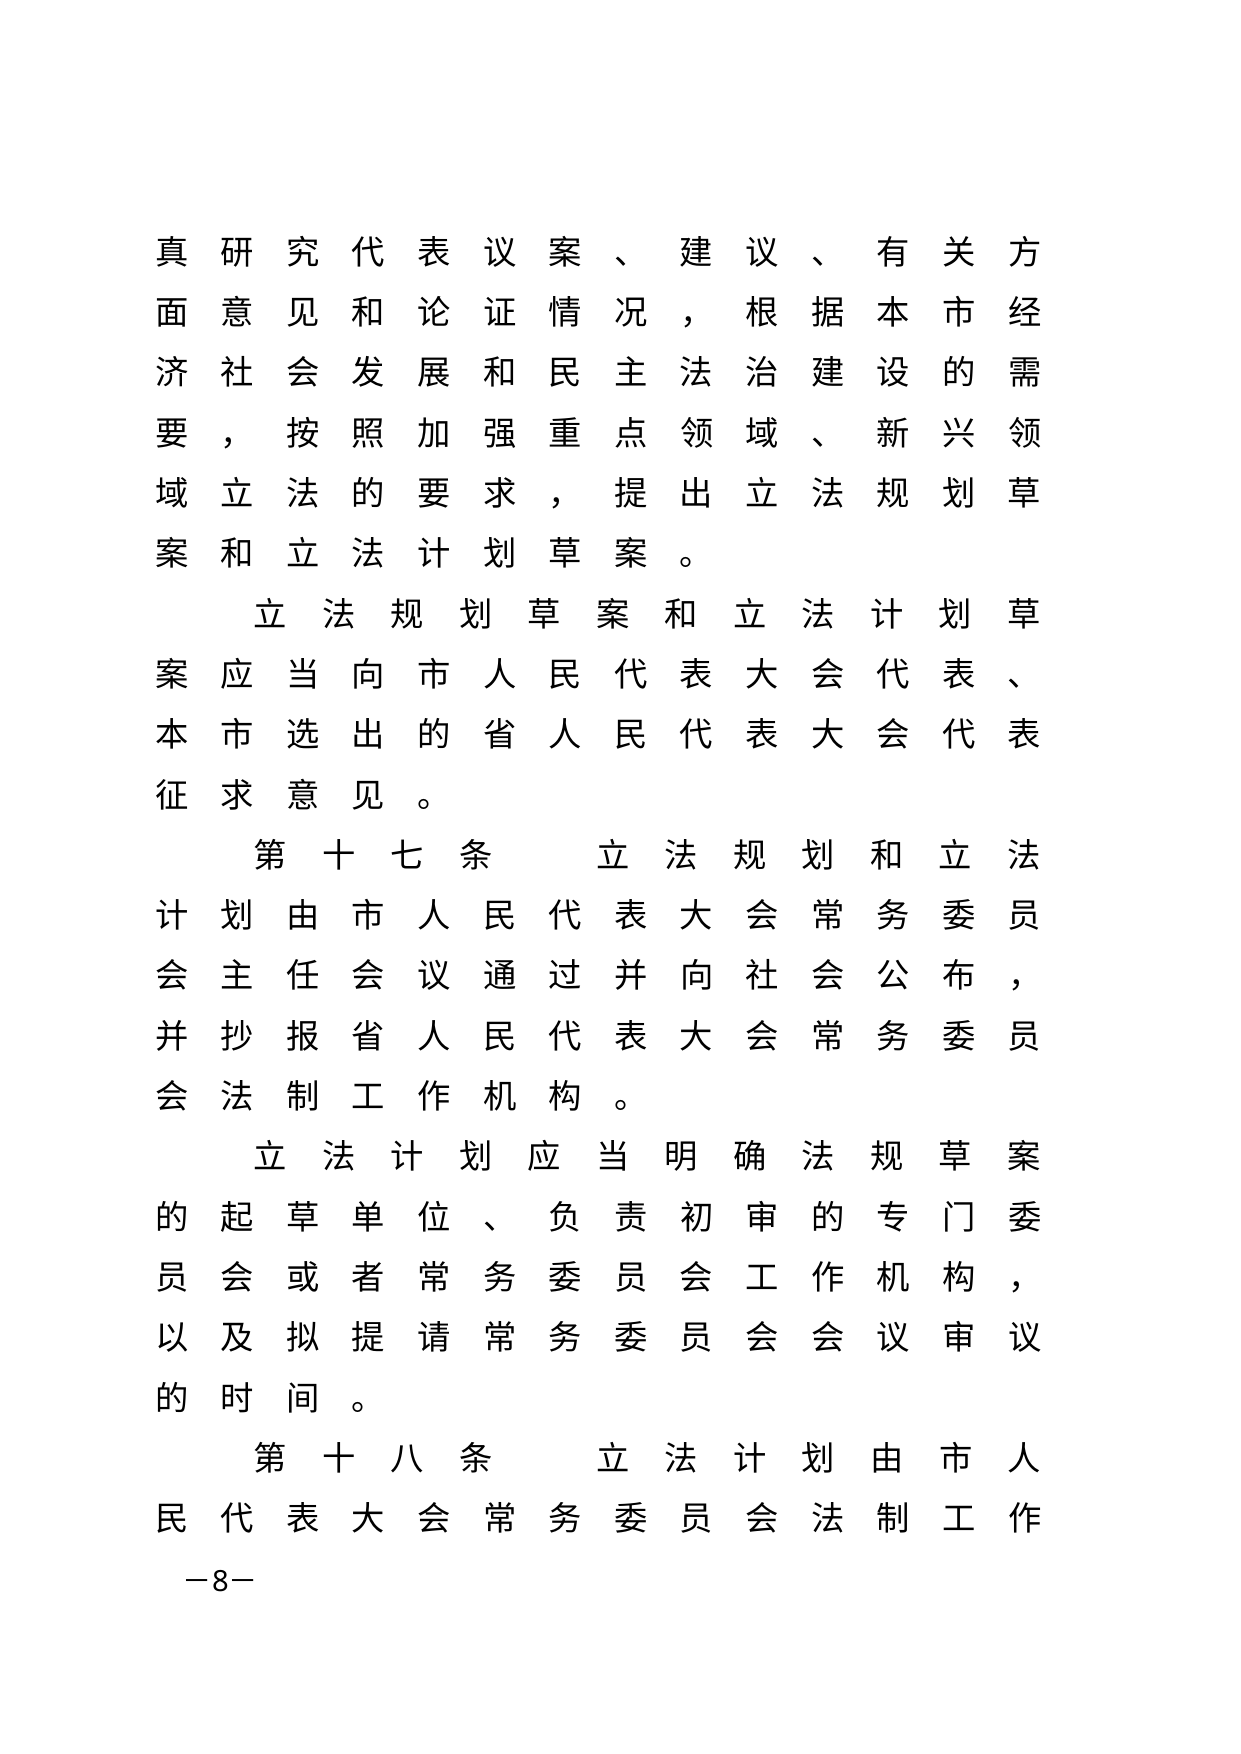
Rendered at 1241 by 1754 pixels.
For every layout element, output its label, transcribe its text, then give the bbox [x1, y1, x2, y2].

text 第十六条 市人民代表大会常务委员会法制工作机构应当认真研究代表议案、建议、有关方面意见和论证情况，根据本市经济社会发展和民主法治建设的需要，按照加强重点领域、新兴领域立法的要求，提出立法规划草案和立法计划草案。 [155, 219, 1073, 581]
text 立法规划草案和立法计划草案应当向市人民代表大会代表、本市选出的省人民代表大会代表征求意见。 [155, 581, 1073, 823]
text 立法计划应当明确法规草案的起草单位、负责初审的专门委员会或者常务委员会工作机构，以及拟提请常务委员会会议审议的时间。 [155, 1124, 1073, 1426]
text 第十八条 立法计划由市人民代表大会常务委员会法制工作机构、市人民政府法制工作机构分别组织实施。市人民代表大会有关的专门委员会、常务委员会有关的工作机构在各自职责范围内具体组织实施。 [155, 1426, 1073, 1546]
text 第十七条 立法规划和立法计划由市人民代表大会常务委员会主任会议通过并向社会公布，并抄报省人民代表大会常务委员会法制工作机构。 [155, 823, 1073, 1124]
